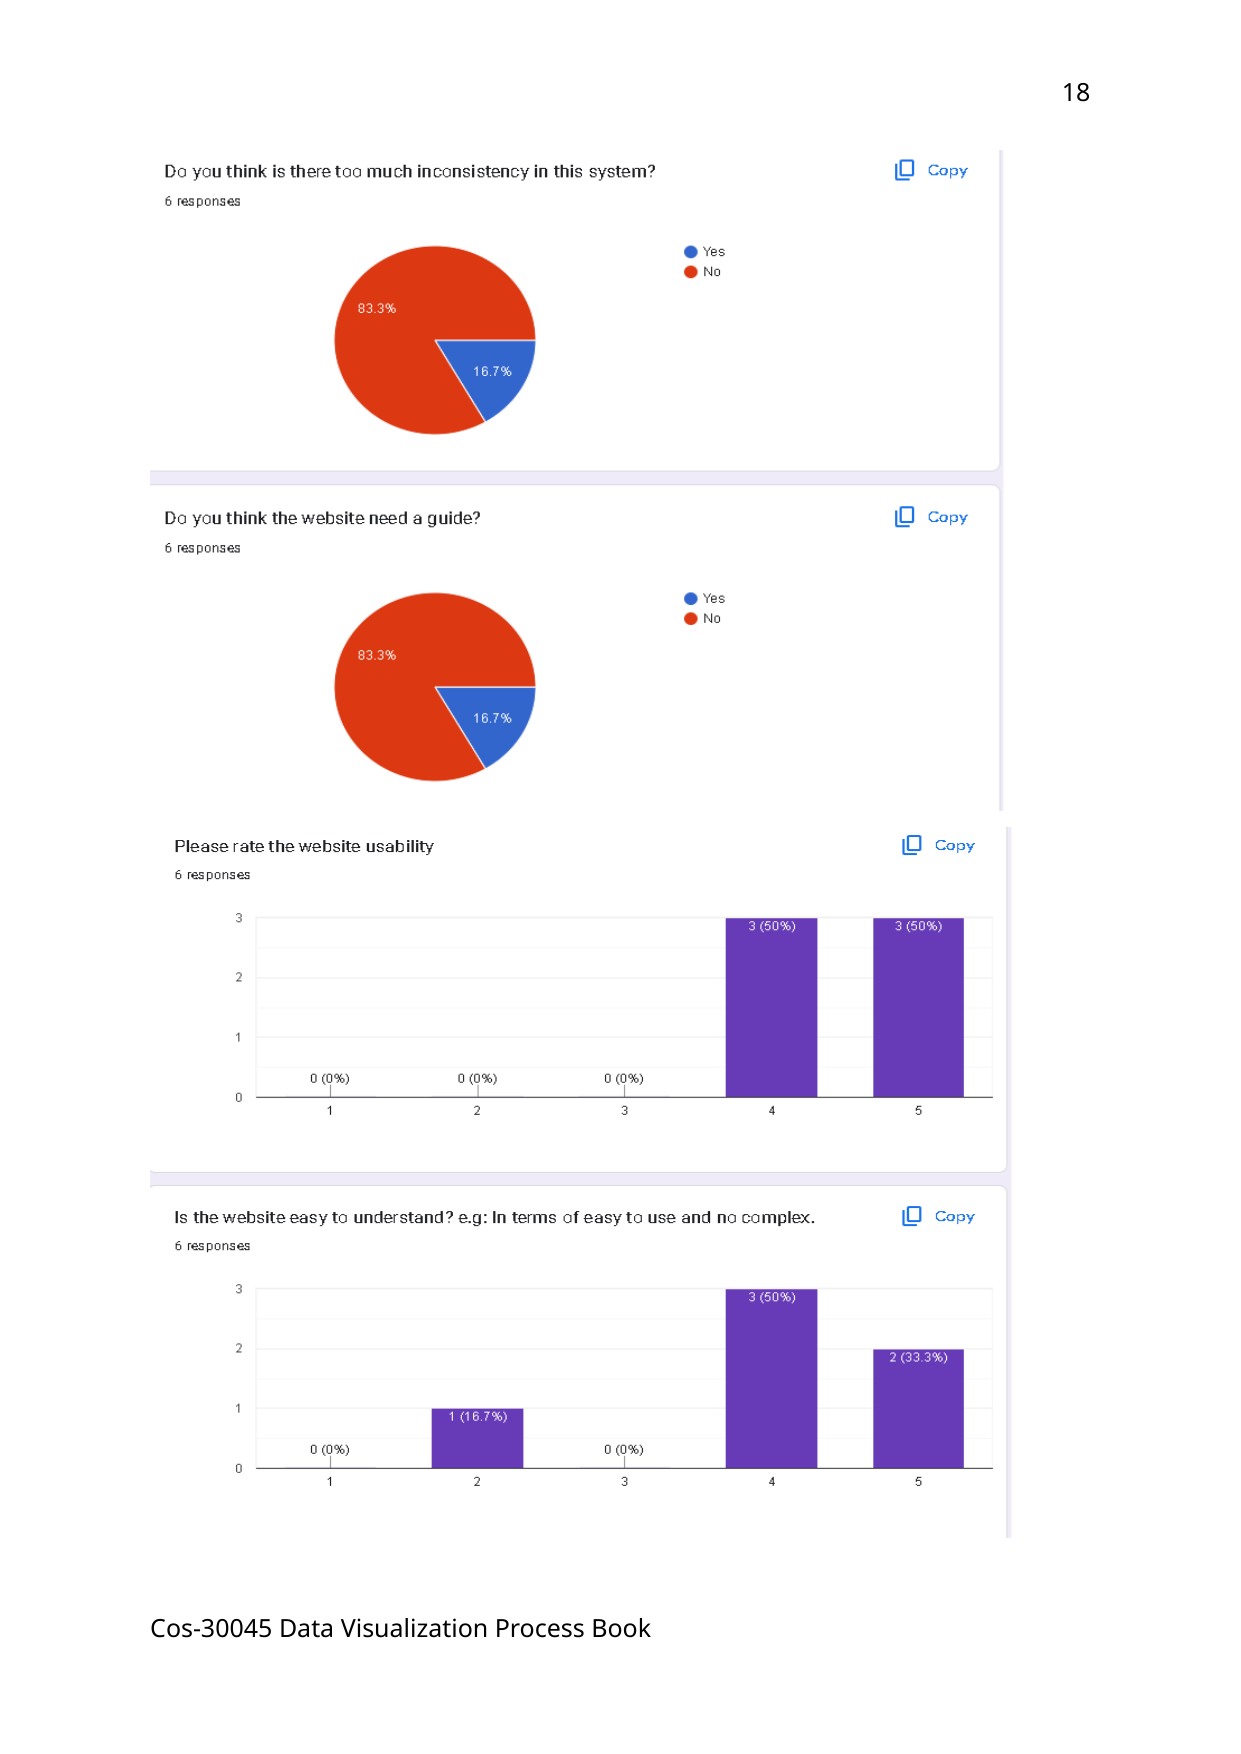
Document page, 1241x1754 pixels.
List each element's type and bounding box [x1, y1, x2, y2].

picture [150, 150, 1004, 811]
picture [150, 827, 1012, 1538]
